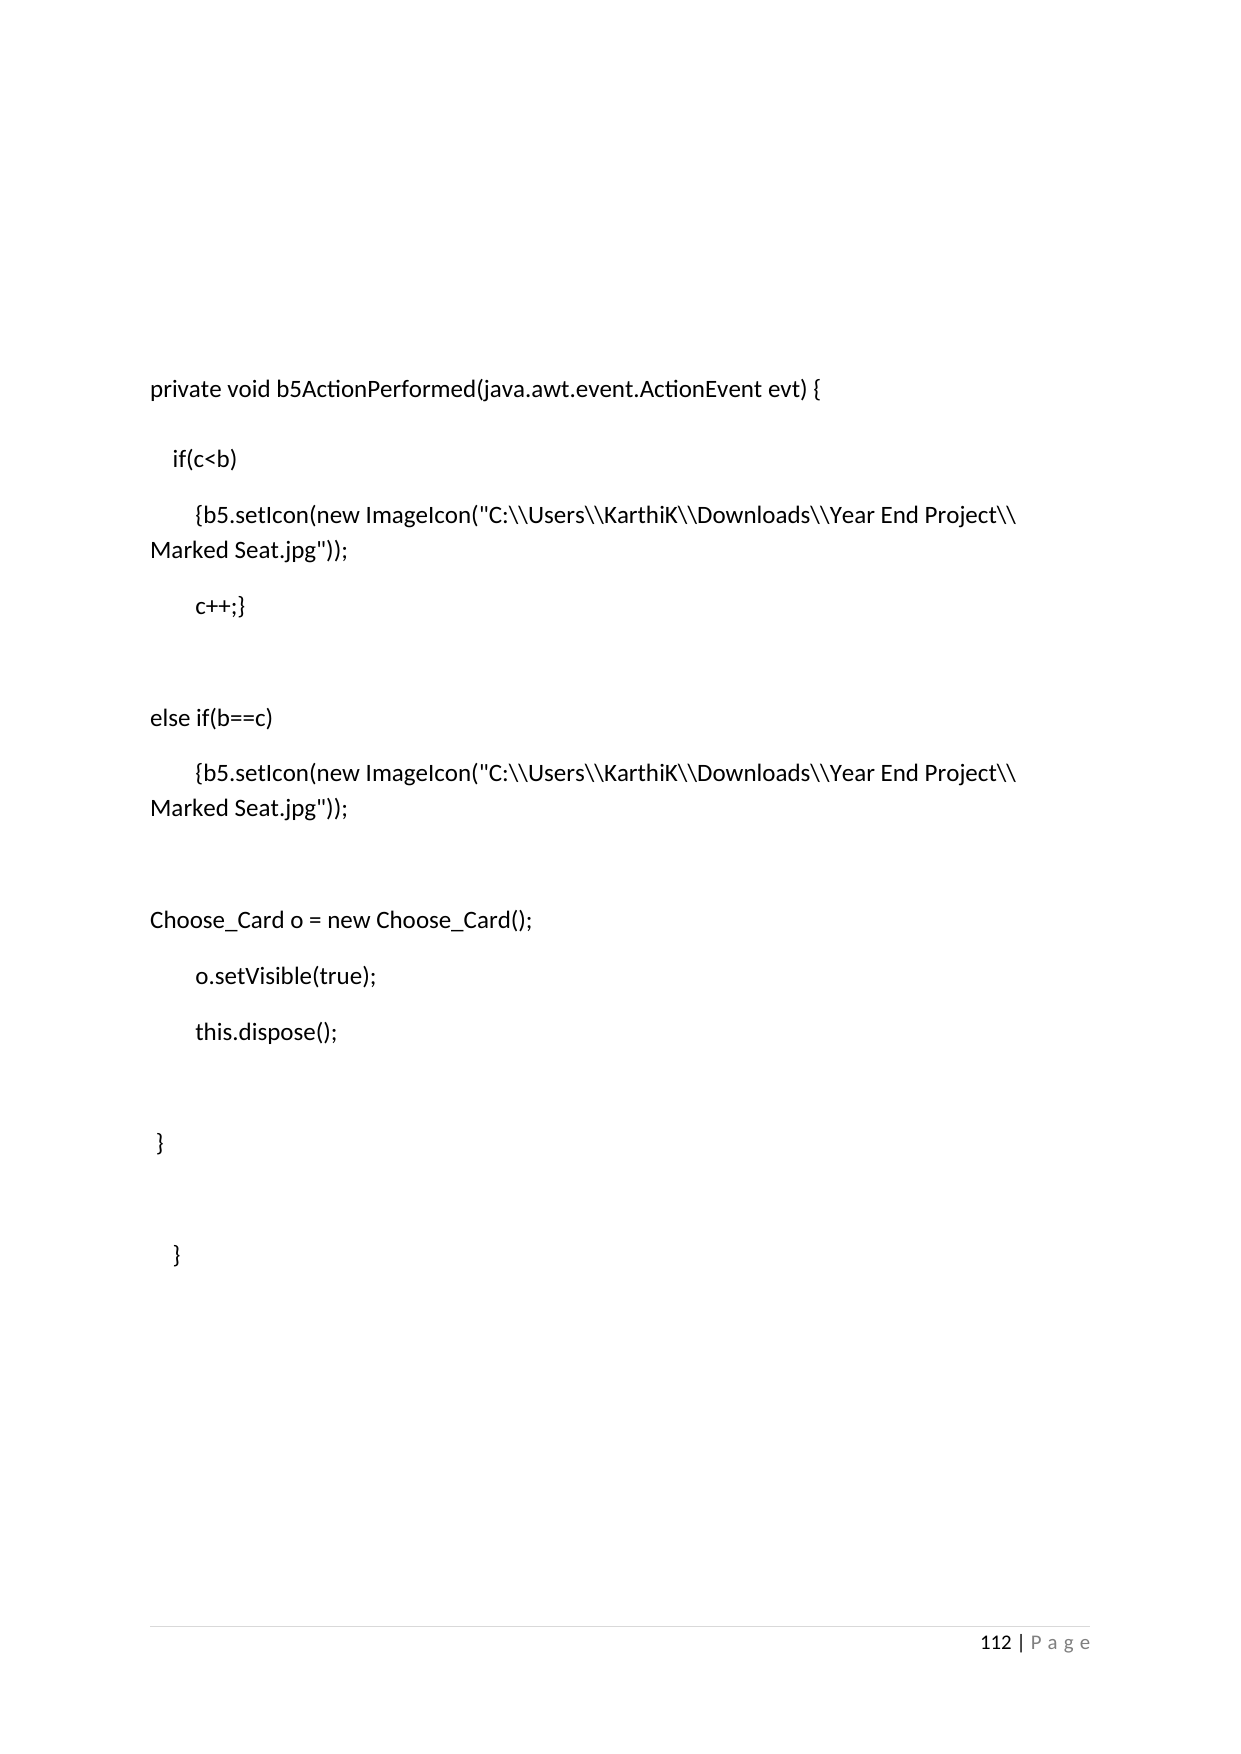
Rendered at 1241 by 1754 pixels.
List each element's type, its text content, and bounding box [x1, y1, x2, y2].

text {b5.setIcon(new ImageIcon("C:\\Users\\KarthiK\\Downloads\\Year End Project\\Marked Seat.jpg")); [150, 499, 1090, 565]
text Choose_Card o = new Choose_Card(); [150, 904, 1090, 935]
text } [150, 1127, 1090, 1158]
text this.dispose(); [150, 1016, 1090, 1046]
text else if(b==c) [150, 702, 1090, 732]
text private void b5ActionPerformed(java.awt.event.ActionEvent evt) { if(c<b) [150, 373, 1090, 474]
text {b5.setIcon(new ImageIcon("C:\\Users\\KarthiK\\Downloads\\Year End Project\\Marked Seat.jpg")); [150, 757, 1090, 823]
text } [150, 1239, 1090, 1270]
text c++;} [150, 590, 1090, 621]
text o.setVisible(true); [150, 960, 1090, 991]
